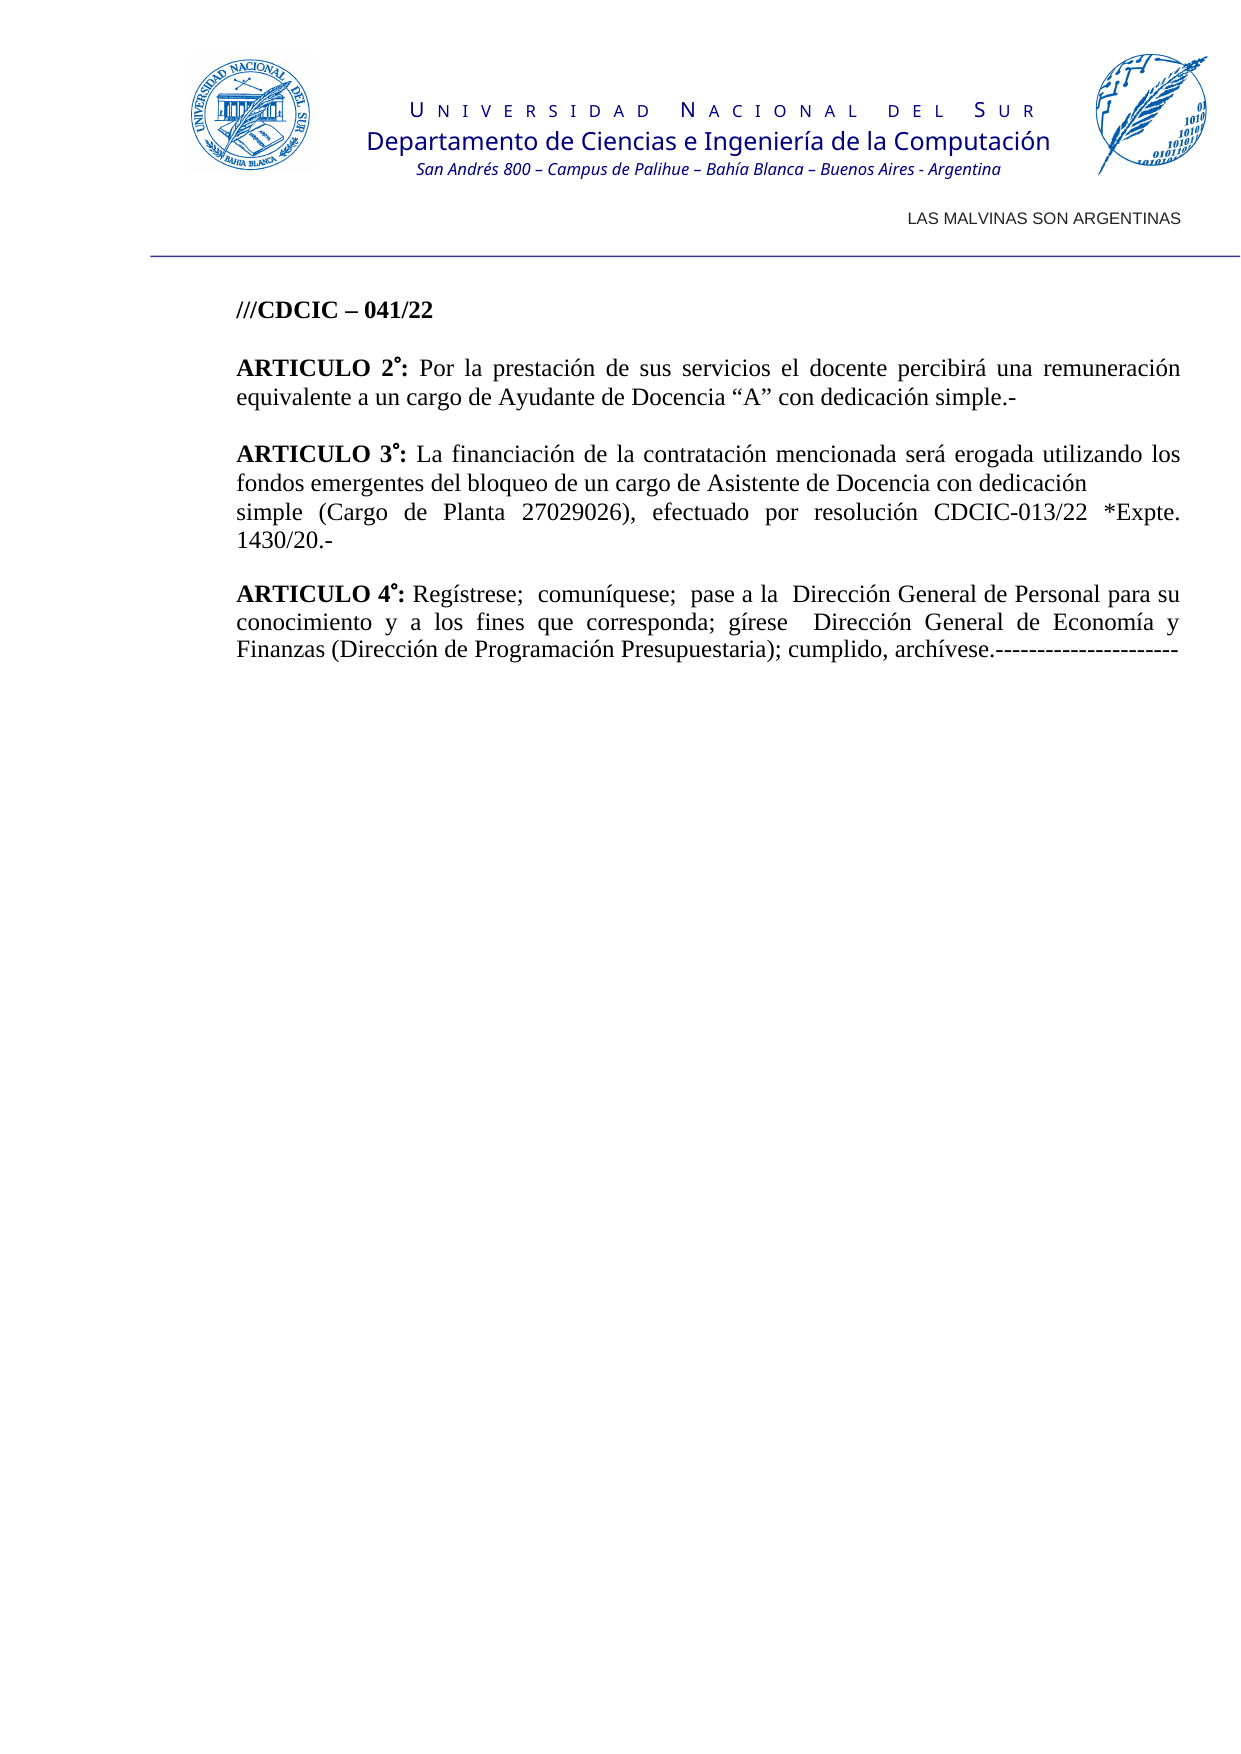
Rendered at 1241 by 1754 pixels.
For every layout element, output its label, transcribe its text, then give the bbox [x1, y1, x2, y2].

text ARTICULO 3: La financiación de la contratación mencionada será erogada utilizando los fondos emergentes del bloqueo de un cargo de Asistente de Docencia con dedicación [236, 439, 1181, 497]
text ///CDCIC – 041/22 [236, 295, 1181, 324]
picture [187, 53, 315, 174]
text ARTICULO 4: Regístrese; comuníquese; pase a la Dirección General de Personal para su conocimiento y a los fines que corresponda; gírese Dirección General de Economía y Finanzas (Dirección de Programación Presupuestaria); cumplido, archívese.---------------------- [236, 581, 1181, 662]
text simple (Cargo de Planta 27029026), efectuado por resolución CDCIC-013/22 *Expte. 1430/20.- [236, 497, 1181, 554]
text ARTICULO 2: Por la prestación de sus servicios el docente percibirá una remuneración equivalente a un cargo de Ayudante de Docencia “A” con dedicación simple.- [236, 353, 1181, 410]
picture [1095, 53, 1209, 176]
